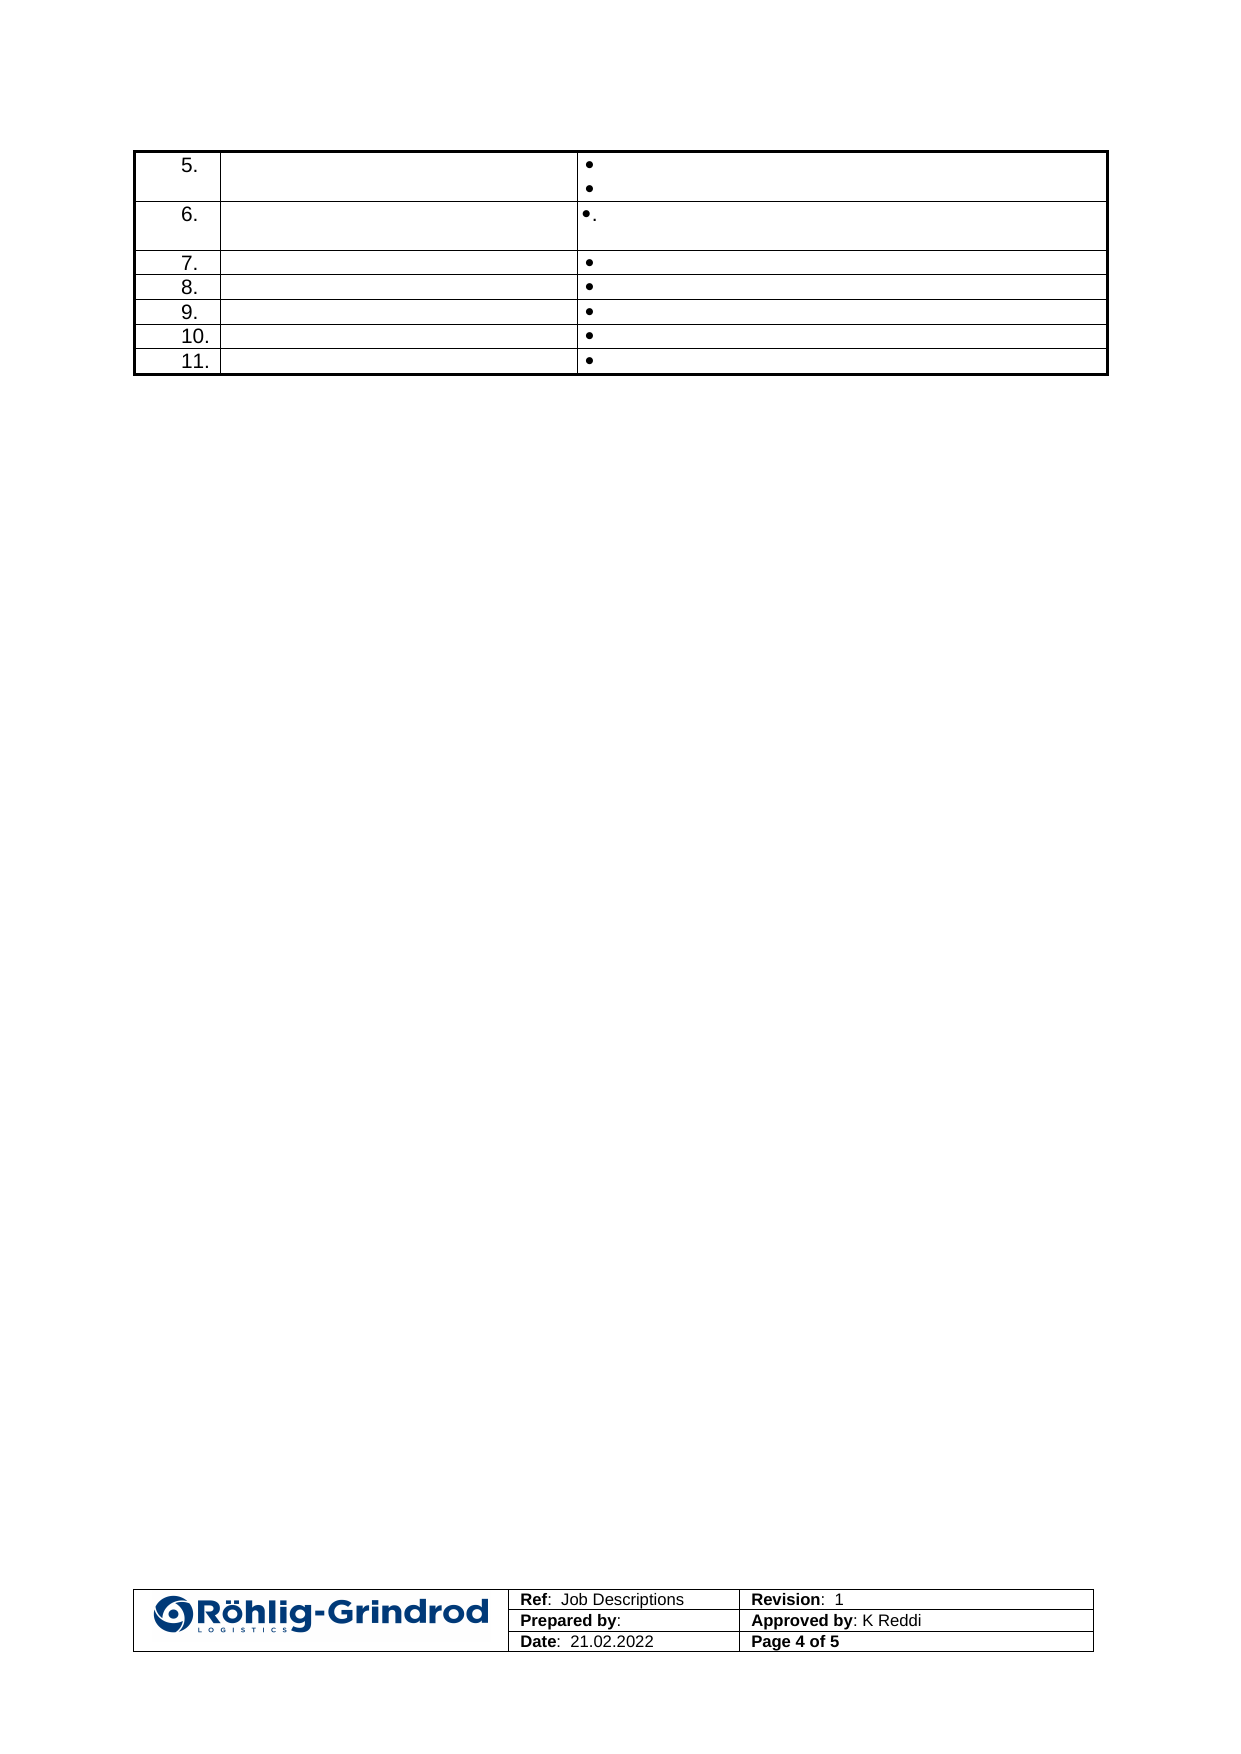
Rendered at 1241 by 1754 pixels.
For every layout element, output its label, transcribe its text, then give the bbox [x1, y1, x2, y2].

table_header [578, 153, 1106, 201]
table_cell [578, 275, 1106, 299]
table_cell [221, 275, 577, 299]
table_cell [136, 325, 220, 348]
table_cell [221, 349, 577, 373]
table_cell [221, 325, 577, 348]
table_cell [221, 300, 577, 323]
table_cell [136, 300, 220, 323]
table_header [136, 153, 220, 201]
table_cell [136, 349, 220, 373]
table_cell [221, 202, 577, 250]
table_cell [578, 251, 1106, 274]
picture [151, 1590, 491, 1642]
table_cell [578, 349, 1106, 373]
table_cell [136, 251, 220, 274]
table_cell [578, 325, 1106, 348]
table_cell . [578, 202, 1106, 250]
table_cell [578, 300, 1106, 323]
table_cell [136, 275, 220, 299]
table_cell [221, 251, 577, 274]
table_cell [136, 202, 220, 250]
table_header [221, 153, 577, 201]
